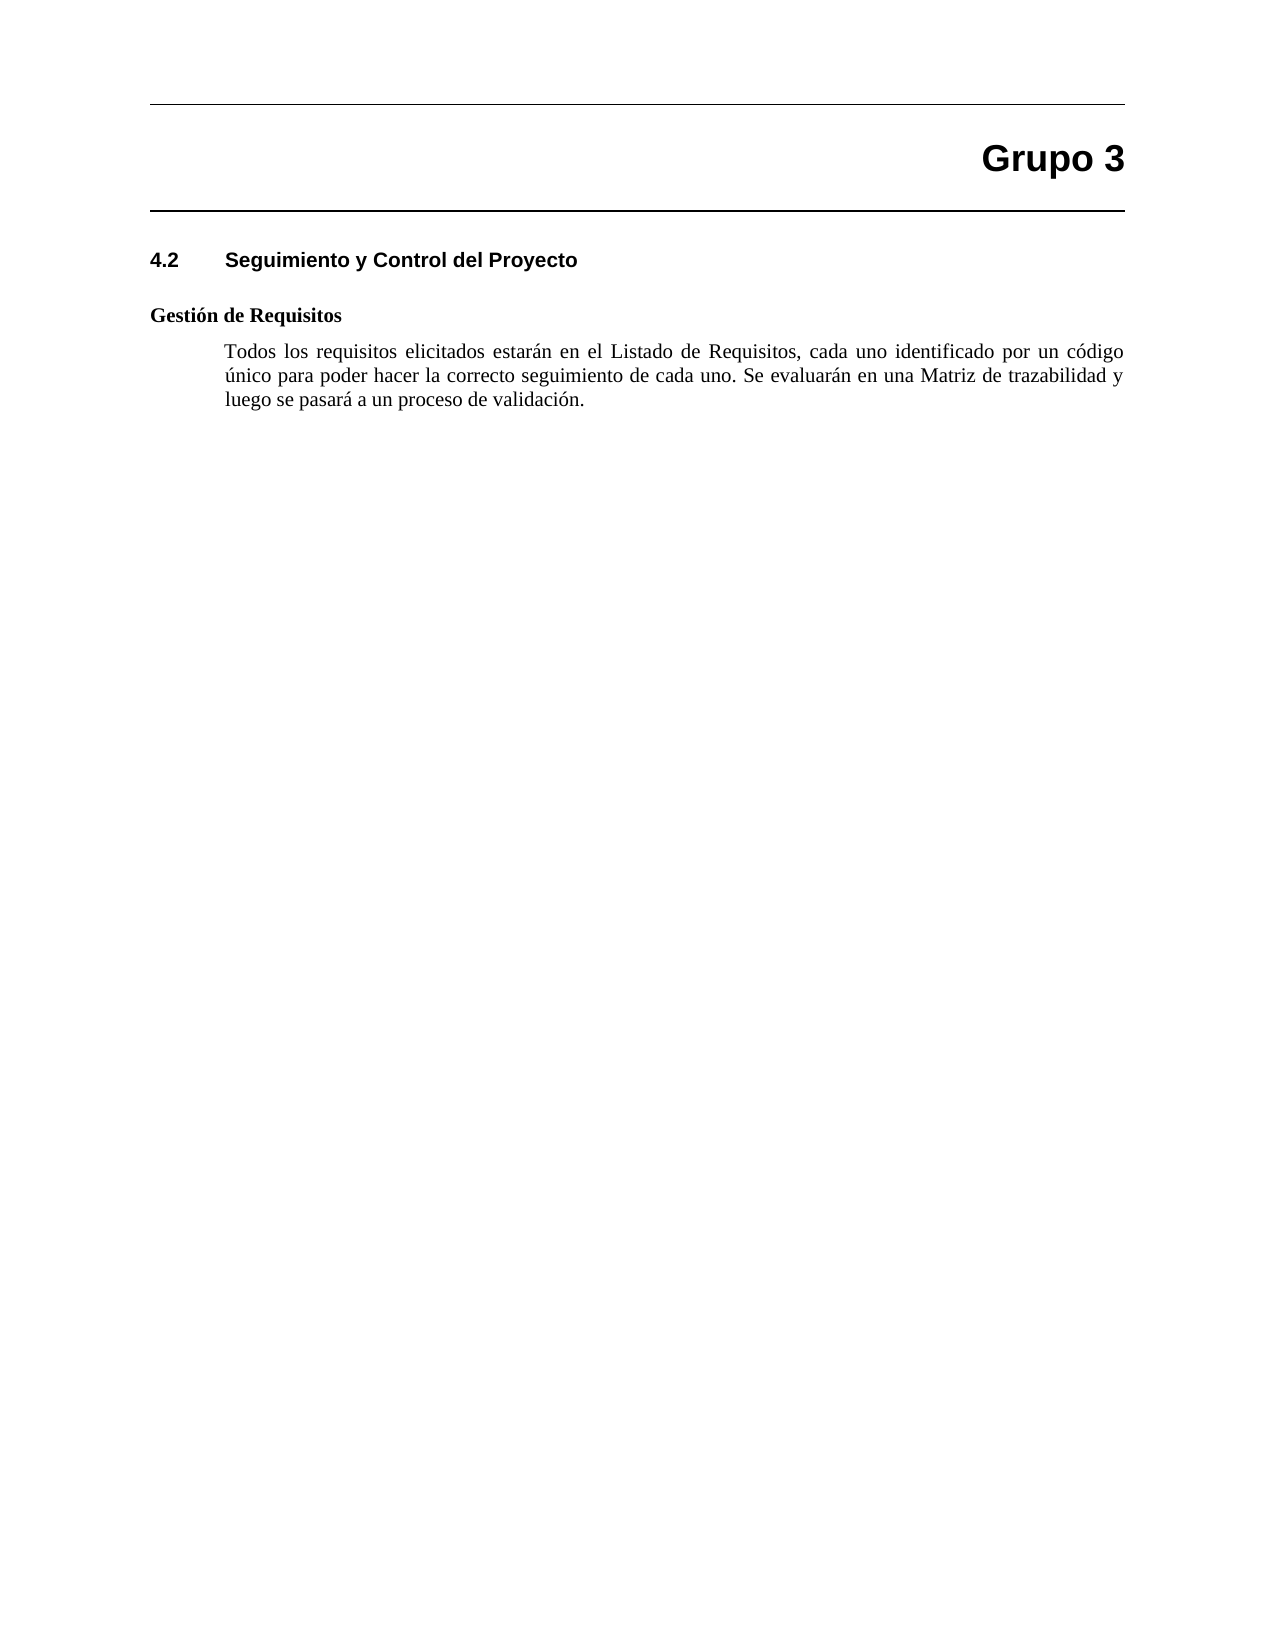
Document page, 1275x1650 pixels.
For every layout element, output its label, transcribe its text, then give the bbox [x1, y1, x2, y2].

list Seguimiento y Control del Proyecto [150, 248, 1125, 272]
text Todos los requisitos elicitados estarán en el Listado de Requisitos, cada uno identificado por un código único para poder hacer la correcto seguimiento de cada uno. Se evaluarán en una Matriz de trazabilidad y luego se pasará a un proceso de validación. [224, 339, 1125, 411]
text Gestión de Requisitos [150, 302, 1125, 327]
